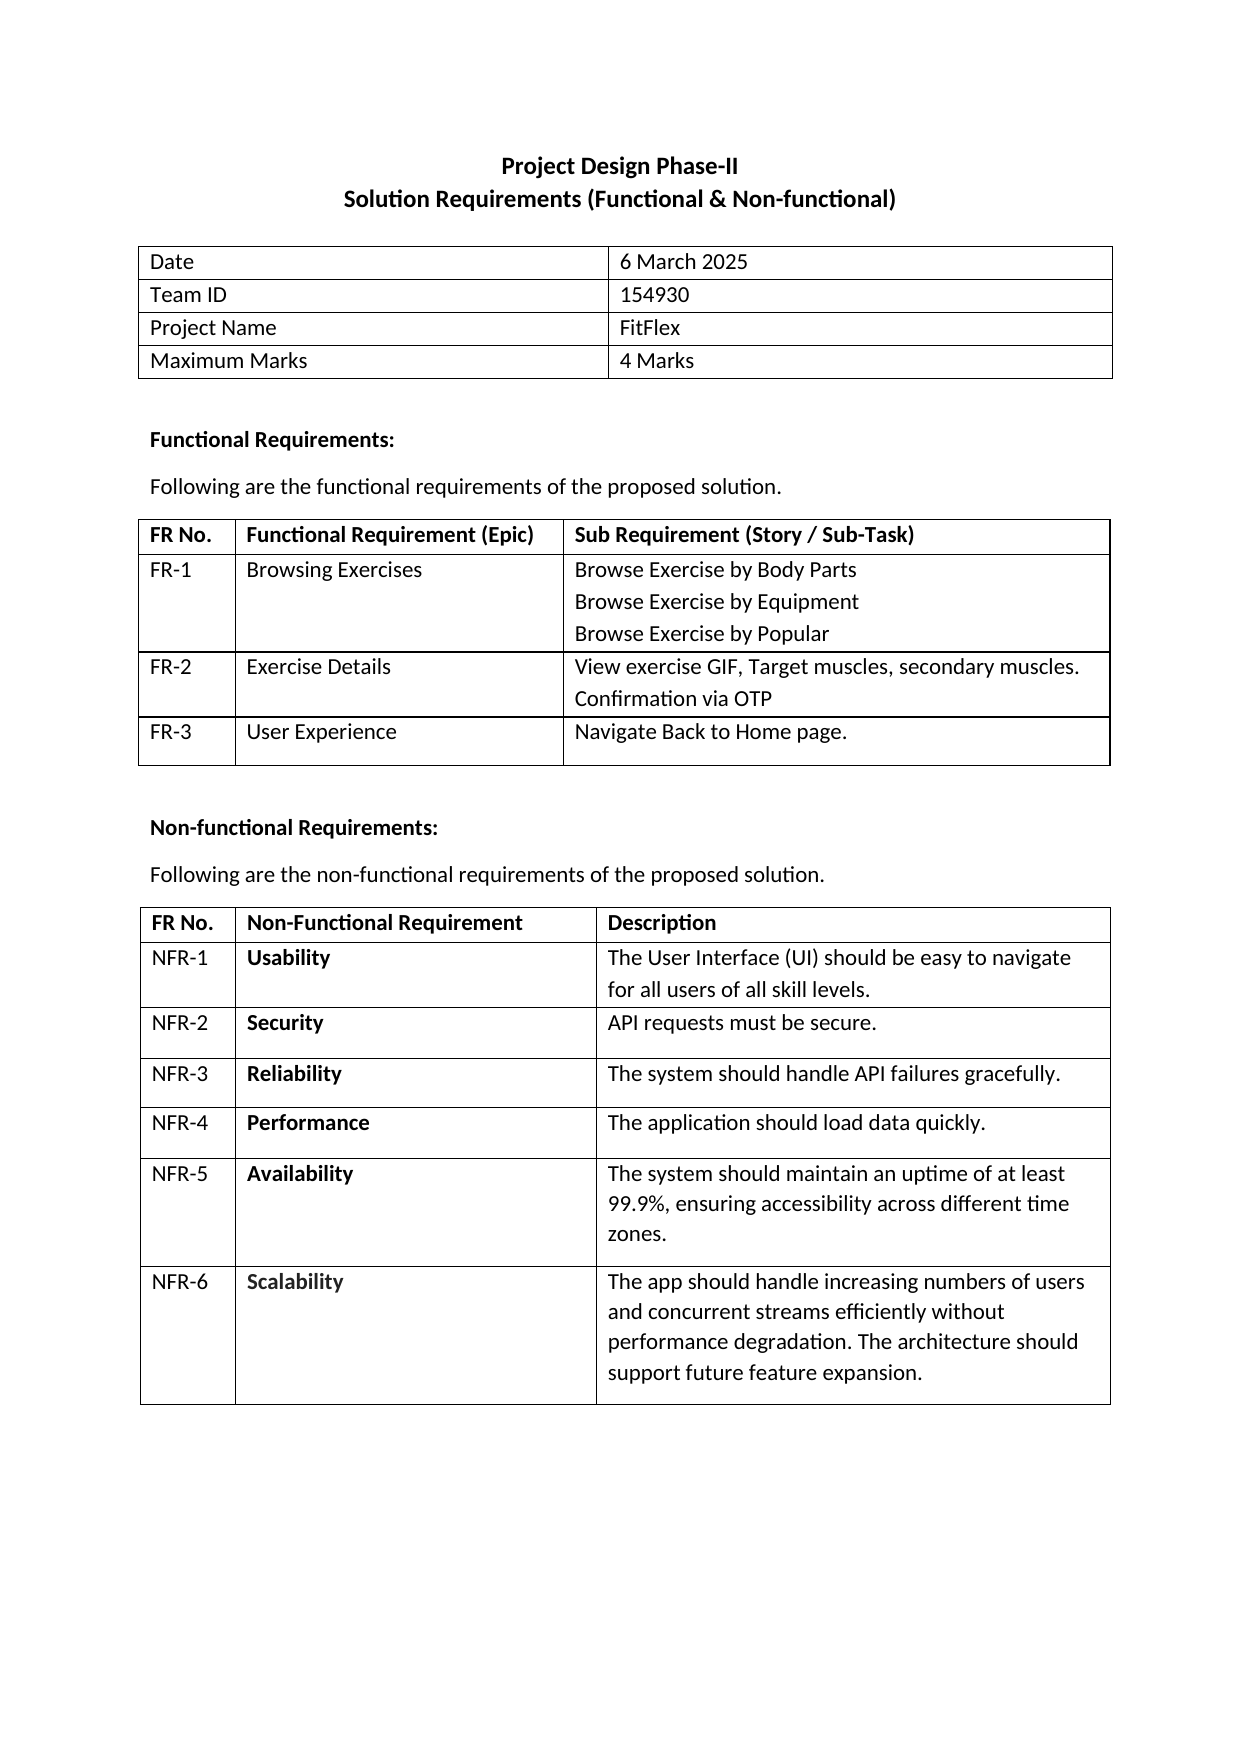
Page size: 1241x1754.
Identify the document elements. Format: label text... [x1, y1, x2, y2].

table_cell FR-3 [139, 718, 235, 765]
table_cell The User Interface (UI) should be easy to navigate for all users of all skill levels. [597, 943, 1110, 1007]
table_header FR No. [139, 520, 235, 554]
text Following are the non-functional requirements of the proposed solution. [150, 860, 1090, 888]
table_cell FR-1 [139, 555, 235, 651]
text Solution Requirements (Functional & Non-functional) [150, 183, 1090, 213]
table_cell Security [236, 1008, 596, 1058]
table_cell Exercise Details [236, 653, 563, 716]
table_cell API requests must be secure. [597, 1008, 1110, 1058]
table_cell Browsing Exercises [236, 555, 563, 651]
table_cell 4 Marks [609, 346, 1112, 378]
table_cell The app should handle increasing numbers of users and concurrent streams efficiently without performance degradation. The architecture should support future feature expansion. [597, 1267, 1110, 1404]
table_cell View exercise GIF, Target muscles, secondary muscles. Confirmation via OTP [564, 653, 1109, 716]
table_cell NFR-6 [141, 1267, 235, 1404]
table_header Description [597, 908, 1110, 942]
text Functional Requirements: [150, 426, 1090, 454]
table_cell NFR-4 [141, 1108, 235, 1158]
table_header 6 March 2025 [609, 247, 1112, 279]
table_cell FR-2 [139, 653, 235, 716]
text Following are the functional requirements of the proposed solution. [150, 472, 1090, 501]
table_cell Reliability [236, 1059, 596, 1107]
table_header Date [139, 247, 608, 279]
table_header Non-Functional Requirement [236, 908, 596, 942]
table_cell Maximum Marks [139, 346, 608, 378]
text Project Design Phase-II [150, 150, 1090, 181]
table_cell Team ID [139, 280, 608, 312]
table_header Functional Requirement (Epic) [236, 520, 563, 554]
table_cell NFR-1 [141, 943, 235, 1007]
table_cell NFR-5 [141, 1159, 235, 1266]
table_cell Usability [236, 943, 596, 1007]
table_cell Project Name [139, 313, 608, 345]
table_cell Scalability [236, 1267, 596, 1404]
table_cell Browse Exercise by Body Parts Browse Exercise by Equipment Browse Exercise by Popular [564, 555, 1109, 651]
table_cell FitFlex [609, 313, 1112, 345]
table_cell NFR-2 [141, 1008, 235, 1058]
table_cell 154930 [609, 280, 1112, 312]
table_cell Navigate Back to Home page. [564, 718, 1109, 765]
table_cell The system should handle API failures gracefully. [597, 1059, 1110, 1107]
text Non-functional Requirements: [150, 813, 1090, 841]
table_cell The application should load data quickly. [597, 1108, 1110, 1158]
table_header FR No. [141, 908, 235, 942]
table_header Sub Requirement (Story / Sub-Task) [564, 520, 1109, 554]
table_cell The system should maintain an uptime of at least 99.9%, ensuring accessibility across different time zones. [597, 1159, 1110, 1266]
table_cell Availability [236, 1159, 596, 1266]
table_cell NFR-3 [141, 1059, 235, 1107]
table_cell Performance [236, 1108, 596, 1158]
table_cell User Experience [236, 718, 563, 765]
